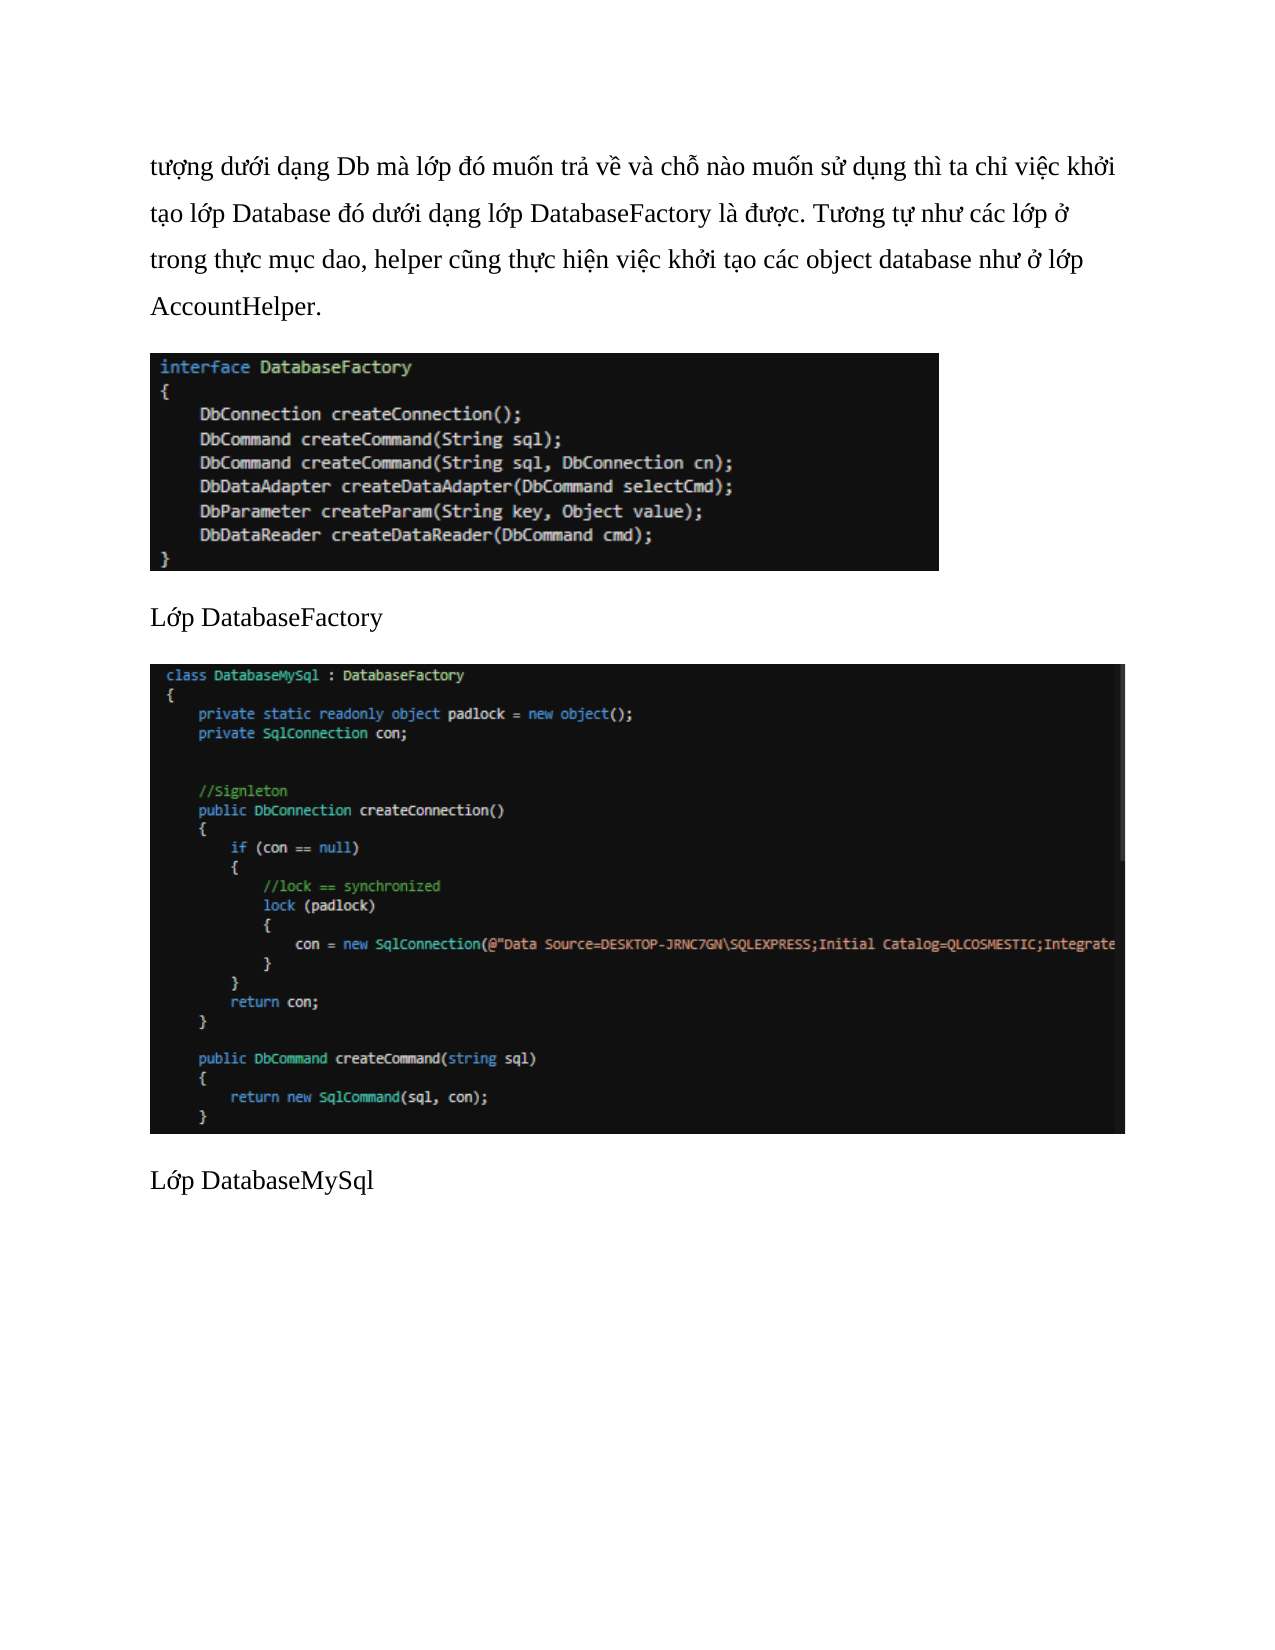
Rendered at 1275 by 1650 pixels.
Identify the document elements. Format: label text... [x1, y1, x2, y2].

text Lớp DatabaseMySql [150, 1164, 1125, 1195]
picture [150, 353, 939, 571]
text Lớp DatabaseFactory [150, 601, 1125, 632]
picture [150, 664, 1125, 1134]
